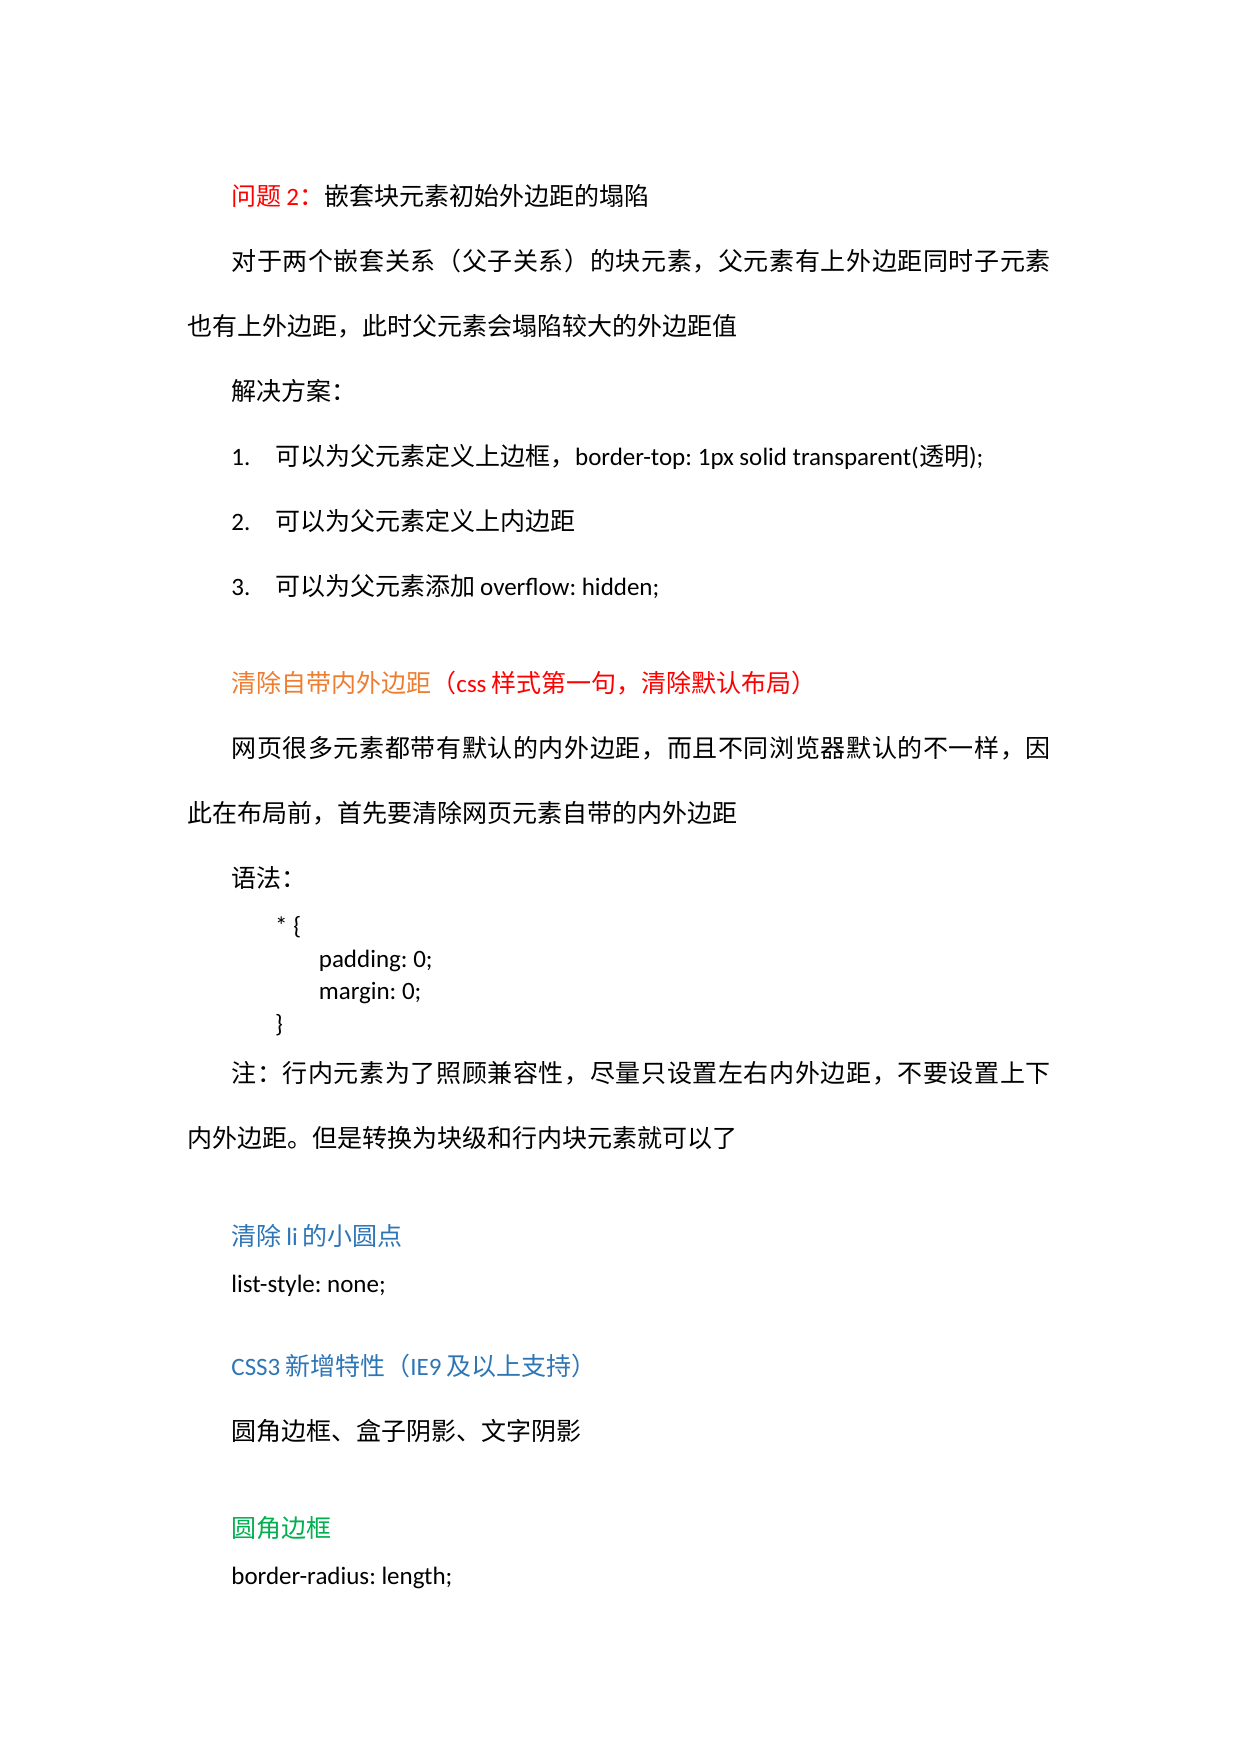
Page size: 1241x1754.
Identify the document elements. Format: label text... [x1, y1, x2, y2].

list 圆角边框、盒子阴影、文字阴影 [187, 1397, 1053, 1462]
list 解决方案： [187, 357, 1053, 422]
list * { [231, 909, 1053, 942]
list list-style: none; [187, 1267, 1053, 1299]
list 问题2：嵌套块元素初始外边距的塌陷 [187, 162, 1053, 227]
list 清除自带内外边距（css样式第一句，清除默认布局） [187, 649, 1053, 714]
list padding: 0; [275, 942, 1053, 974]
list 可以为父元素定义上内边距 [187, 487, 1053, 552]
list 清除li的小圆点 [187, 1202, 1053, 1267]
list 语法： [187, 844, 1053, 909]
list border-radius: length; [187, 1559, 1053, 1592]
list 网页很多元素都带有默认的内外边距，而且不同浏览器默认的不一样，因此在布局前，首先要清除网页元素自带的内外边距 [187, 714, 1053, 844]
list 注：行内元素为了照顾兼容性，尽量只设置左右内外边距，不要设置上下内外边距。但是转换为块级和行内块元素就可以了 [187, 1039, 1053, 1169]
list } [231, 1007, 1053, 1039]
list CSS3新增特性（IE9及以上支持） [187, 1332, 1053, 1397]
list margin: 0; [275, 974, 1053, 1007]
list 圆角边框 [187, 1494, 1053, 1559]
list 对于两个嵌套关系（父子关系）的块元素，父元素有上外边距同时子元素也有上外边距，此时父元素会塌陷较大的外边距值 [187, 227, 1053, 357]
list 可以为父元素定义上边框，border-top: 1px solid transparent(透明); [187, 422, 1053, 487]
list 可以为父元素添加overflow: hidden; [187, 552, 1053, 617]
